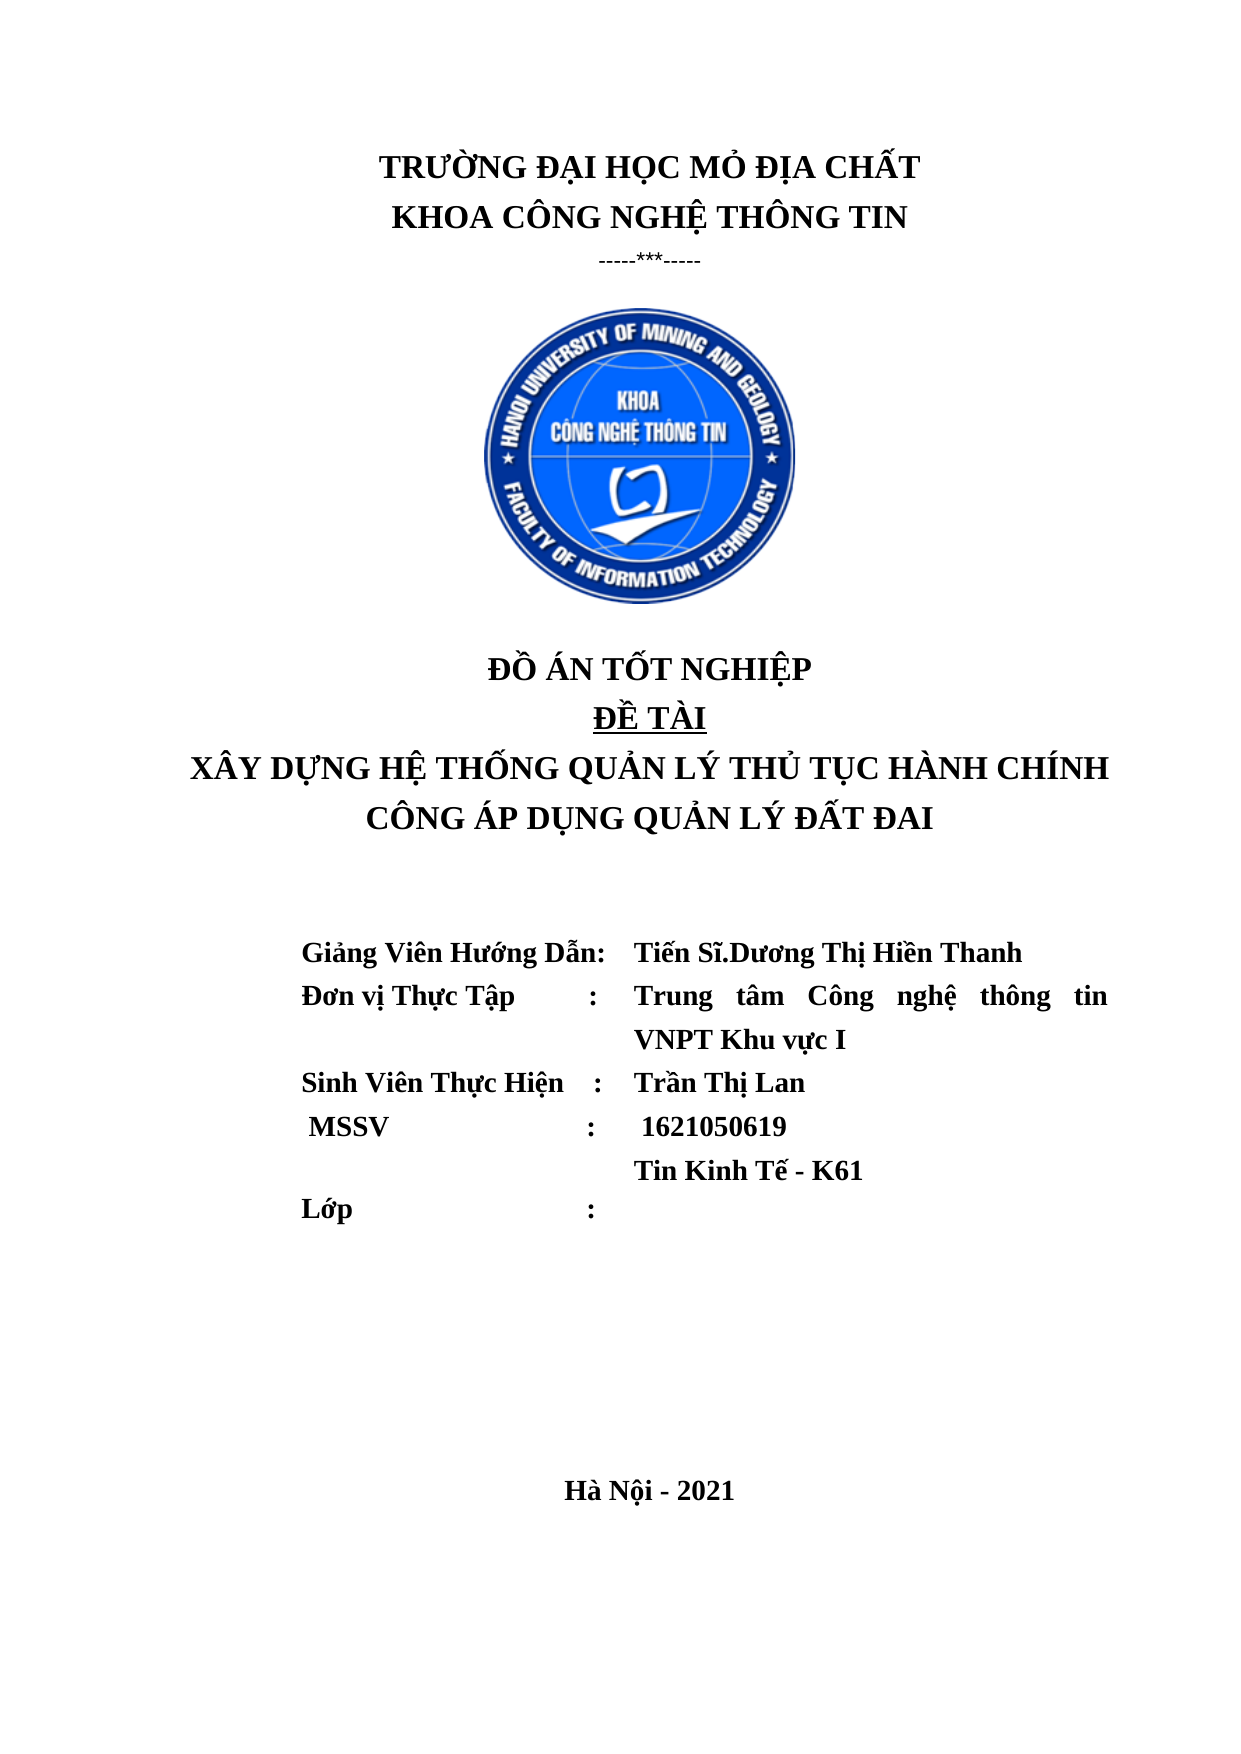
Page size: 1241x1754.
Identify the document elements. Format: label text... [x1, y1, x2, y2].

table_header Giảng Viên Hướng Dẫn: Đơn vị Thực Tập : Sinh Viên Thực Hiện : MSSV : Lớp : [290, 935, 622, 1240]
picture [484, 308, 796, 604]
text ĐỒ ÁN TỐT NGHIỆP [177, 649, 1122, 687]
text KHOA CÔNG NGHỆ THÔNG TIN [177, 197, 1122, 236]
table_header Tiến Sĩ.Dương Thị Hiền Thanh Trung tâm Công nghệ thông tin VNPT Khu vực I Trần Thị Lan 1621050619 Tin Kinh Tế - K61 [622, 935, 1119, 1240]
text ĐỀ TÀI XÂY DỰNG HỆ THỐNG QUẢN LÝ THỦ TỤC HÀNH CHÍNH CÔNG ÁP DỤNG QUẢN LÝ ĐẤT ĐAI [177, 698, 1122, 836]
text Hà Nội - 2021 [177, 1473, 1122, 1507]
text -----***----- [177, 247, 1122, 274]
text TRƯỜNG ĐẠI HỌC MỎ ĐỊA CHẤT [177, 148, 1122, 186]
